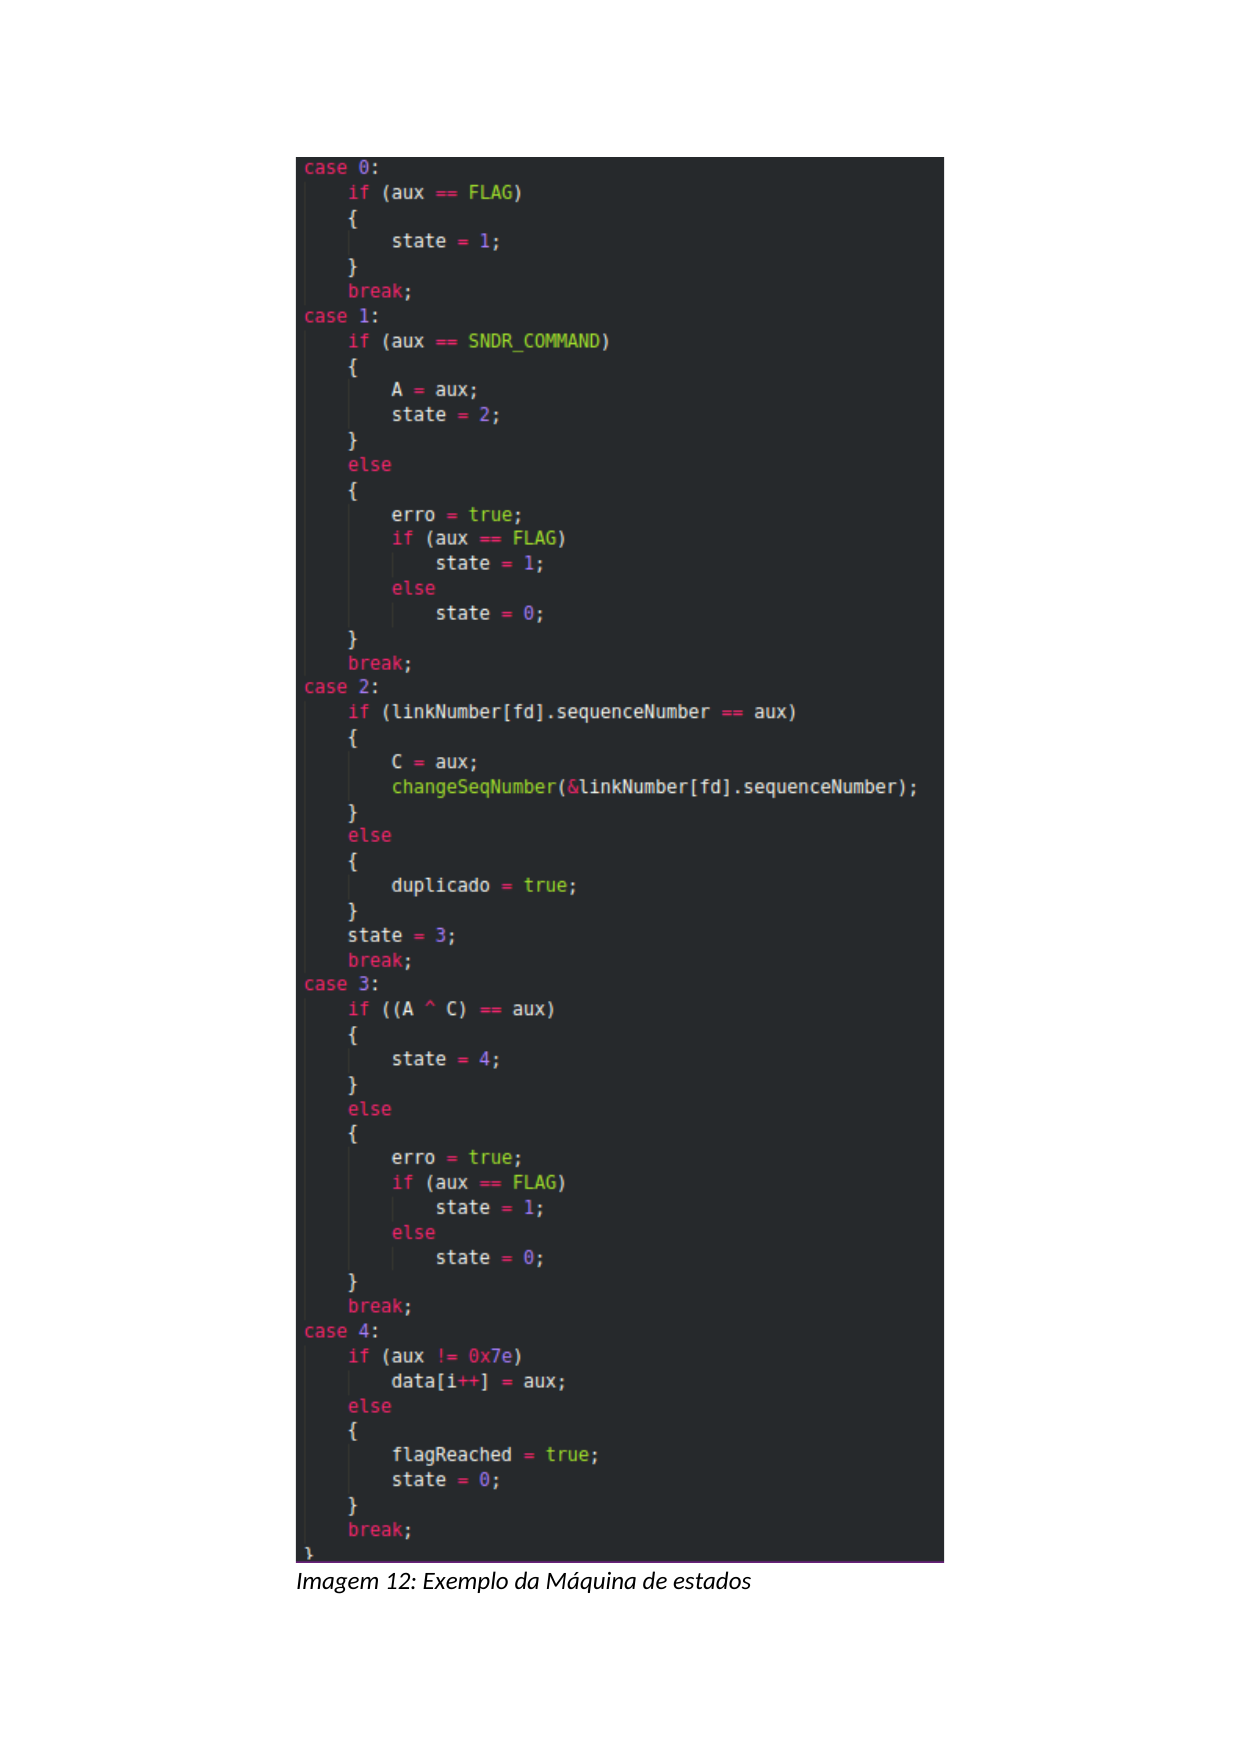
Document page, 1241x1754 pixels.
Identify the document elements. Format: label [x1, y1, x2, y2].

picture [295, 157, 945, 1563]
